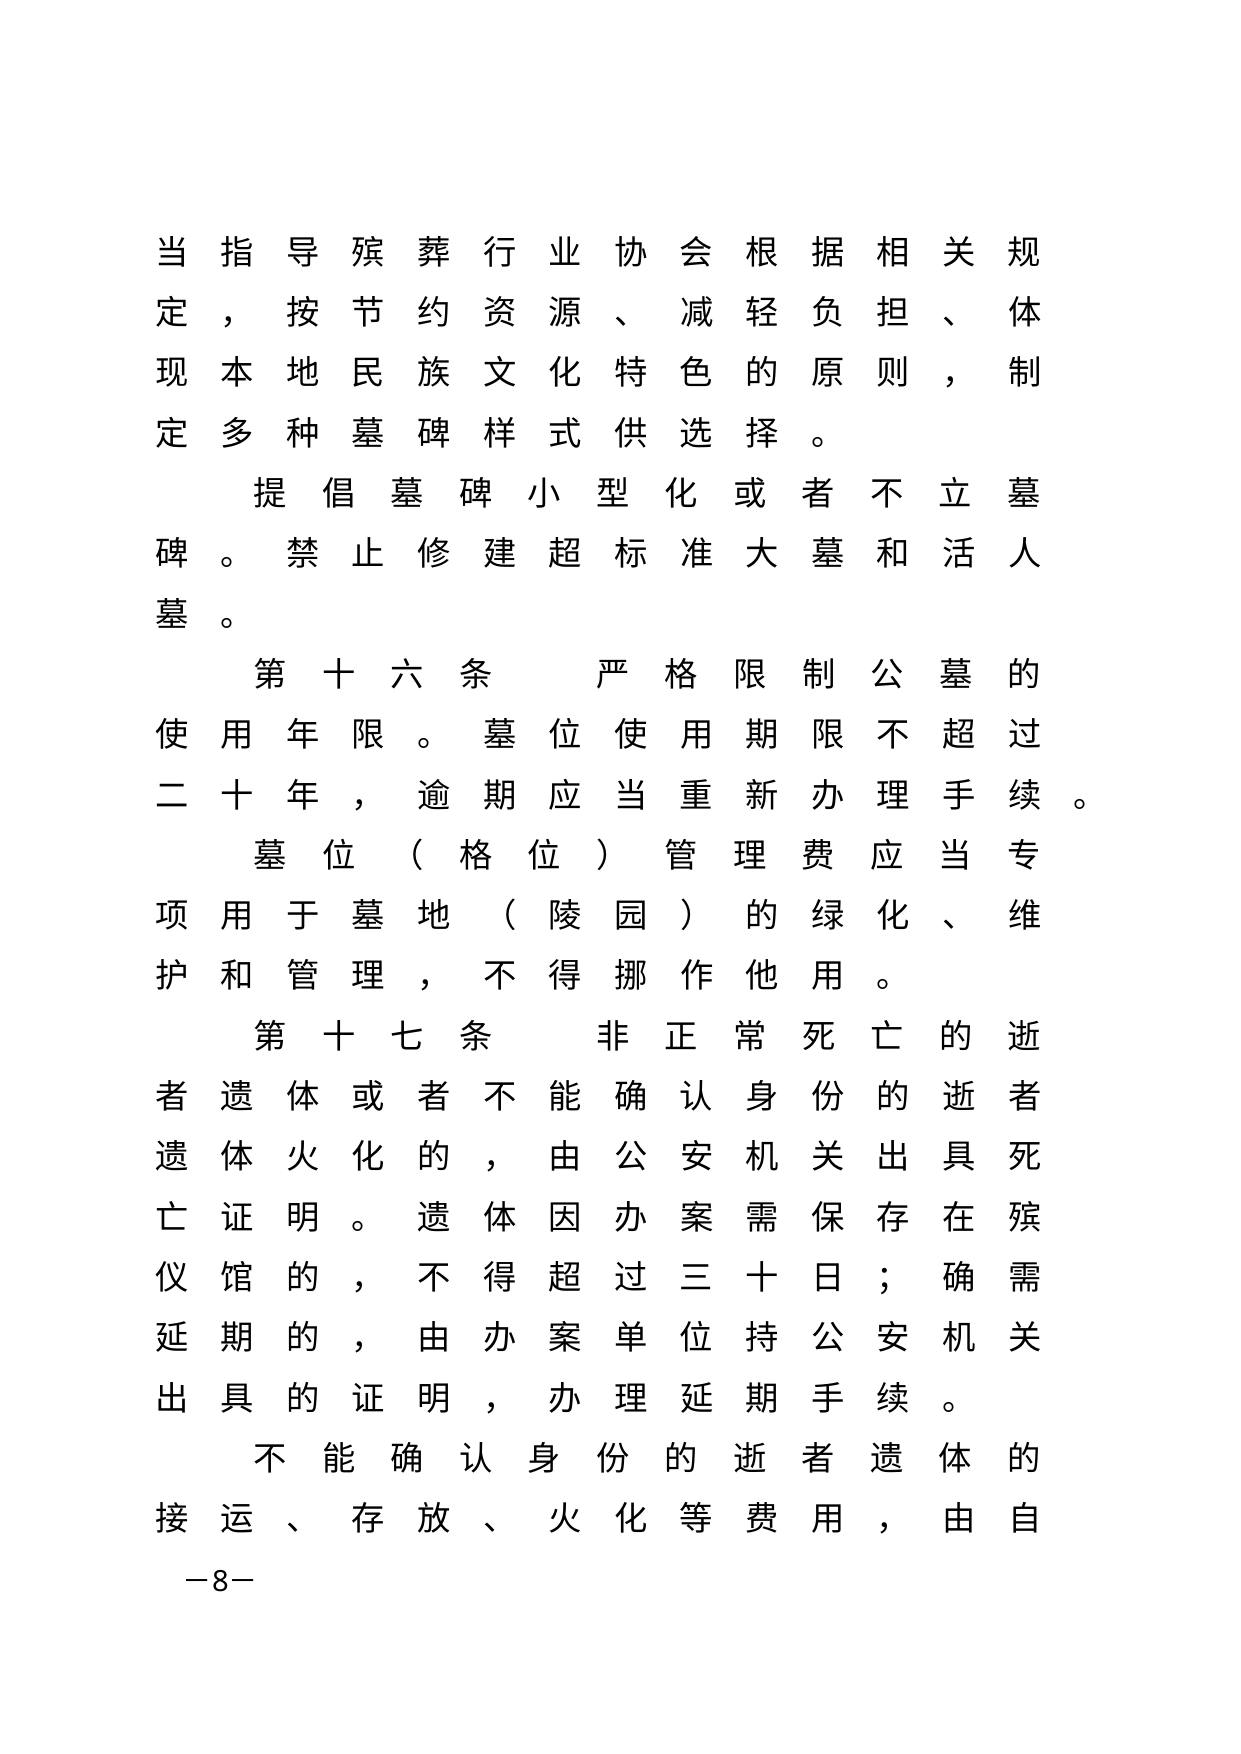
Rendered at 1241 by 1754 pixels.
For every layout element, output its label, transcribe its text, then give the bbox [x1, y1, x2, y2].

text 不能确认身份的逝者遗体的接运、存放、火化等费用，由自治县人民政府民政部门予以保障。 [155, 1426, 1073, 1546]
text 自治县人民政府民政部门应当指导殡葬行业协会根据相关规定，按节约资源、减轻负担、体现本地民族文化特色的原则，制定多种墓碑样式供选择。 [155, 219, 1073, 461]
text 第十七条 非正常死亡的逝者遗体或者不能确认身份的逝者遗体火化的，由公安机关出具死亡证明。遗体因办案需保存在殡仪馆的，不得超过三十日；确需延期的，由办案单位持公安机关出具的证明，办理延期手续。 [155, 1003, 1073, 1426]
text 墓位（格位）管理费应当专项用于墓地（陵园）的绿化、维护和管理，不得挪作他用。 [155, 823, 1073, 1003]
text 提倡墓碑小型化或者不立墓碑。禁止修建超标准大墓和活人墓。 [155, 461, 1073, 642]
text 第十六条 严格限制公墓的使用年限。墓位使用期限不超过二十年，逾期应当重新办理手续。 [155, 642, 1073, 823]
